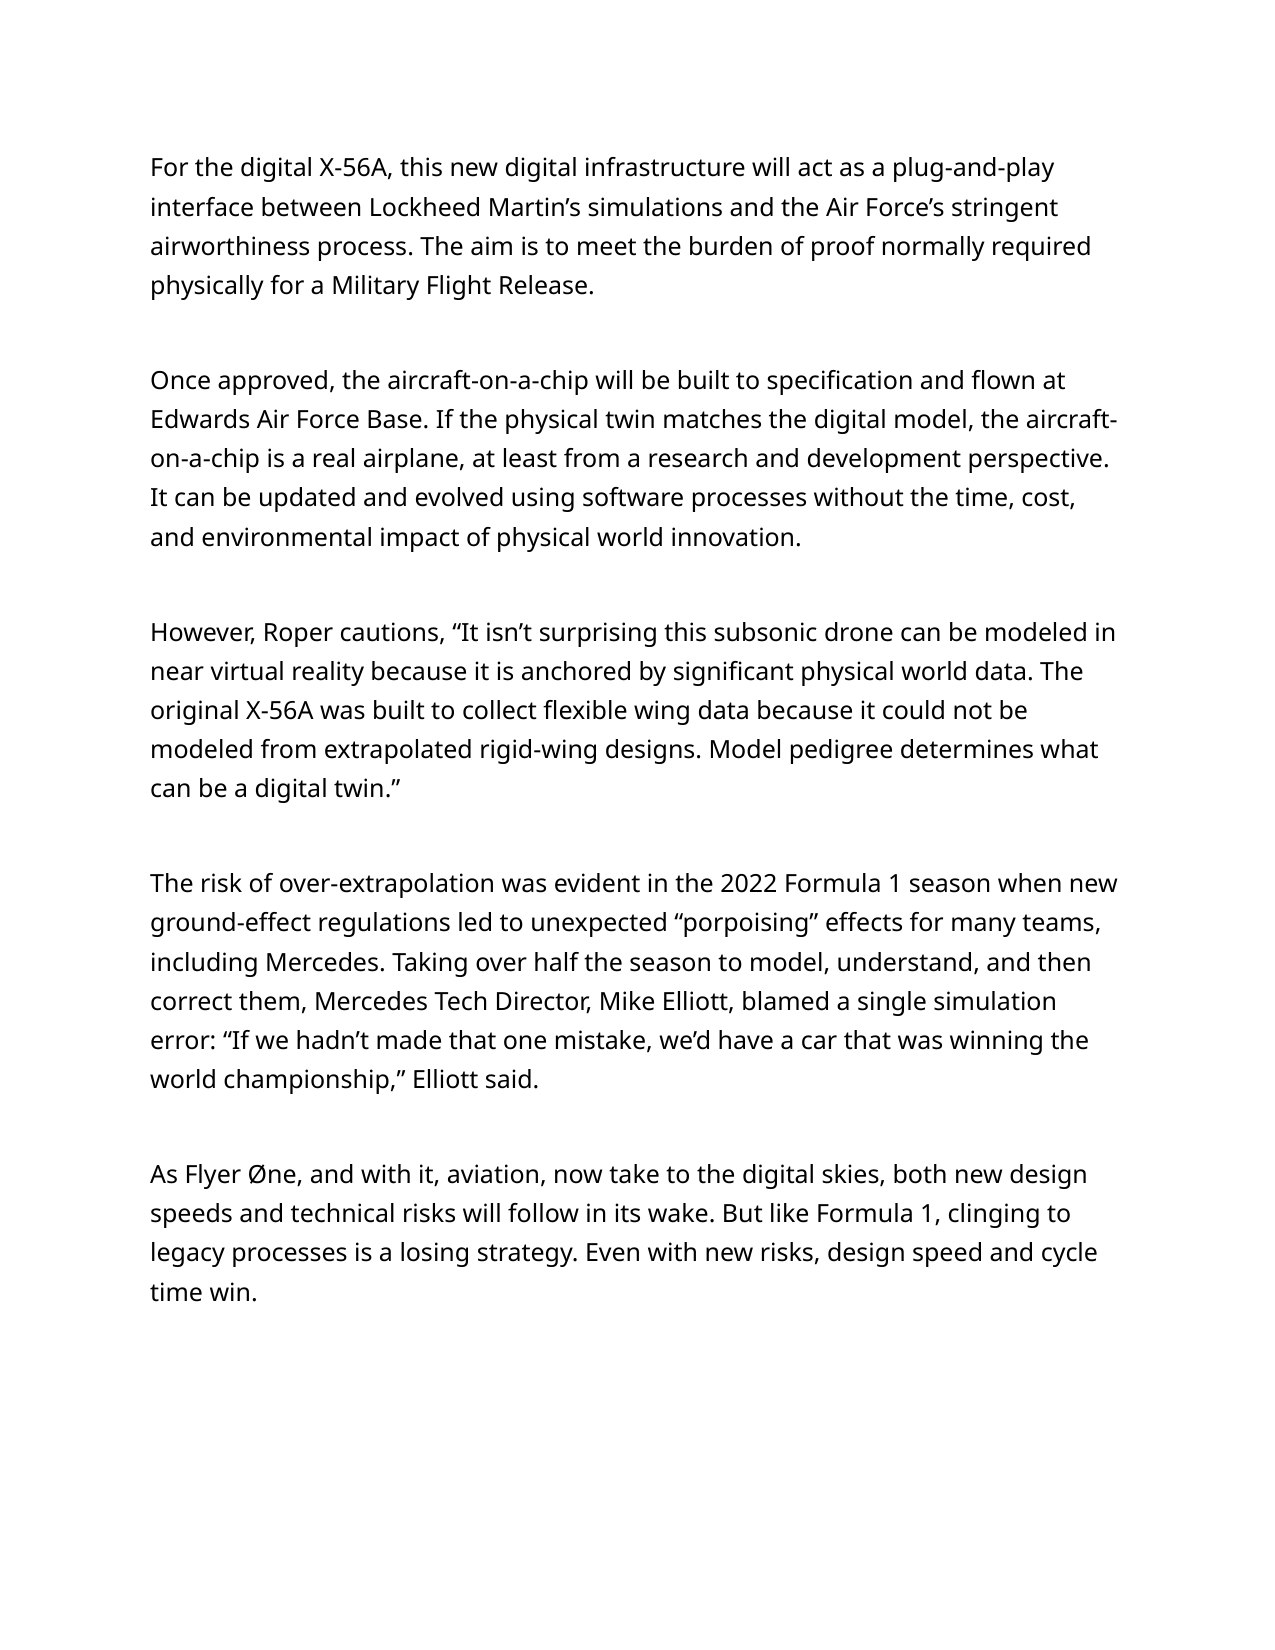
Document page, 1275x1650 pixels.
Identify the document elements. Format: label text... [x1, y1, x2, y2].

text For the digital X-56A, this new digital infrastructure will act as a plug-and-play interface between Lockheed Martin’s simulations and the Air Force’s stringent airworthiness process. The aim is to meet the burden of proof normally required physically for a Military Flight Release. [150, 150, 1125, 341]
text The risk of over-extrapolation was evident in the 2022 Formula 1 season when new ground-effect regulations led to unexpected “porpoising” effects for many teams, including Mercedes. Taking over half the season to model, understand, and then correct them, Mercedes Tech Director, Mike Elliott, blamed a single simulation error: “If we hadn’t made that one mistake, we’d have a car that was winning the world championship,” Elliott said. [150, 866, 1125, 1135]
text However, Roper cautions, “It isn’t surprising this subsonic drone can be modeled in near virtual reality because it is anchored by significant physical world data. The original X-56A was built to collect flexible wing data because it could not be modeled from extrapolated rigid-wing designs. Model pedigree determines what can be a digital twin.” [150, 614, 1125, 844]
text As Flyer Øne, and with it, aviation, now take to the digital skies, both new design speeds and technical risks will follow in its wake. But like Formula 1, clinging to legacy processes is a losing strategy. Even with new risks, design speed and cycle time win. [150, 1157, 1125, 1347]
text Once approved, the aircraft-on-a-chip will be built to specification and flown at Edwards Air Force Base. If the physical twin matches the digital model, the aircraft-on-a-chip is a real airplane, at least from a research and development perspective. It can be updated and evolved using software processes without the time, cost, and environmental impact of physical world innovation. [150, 362, 1125, 592]
